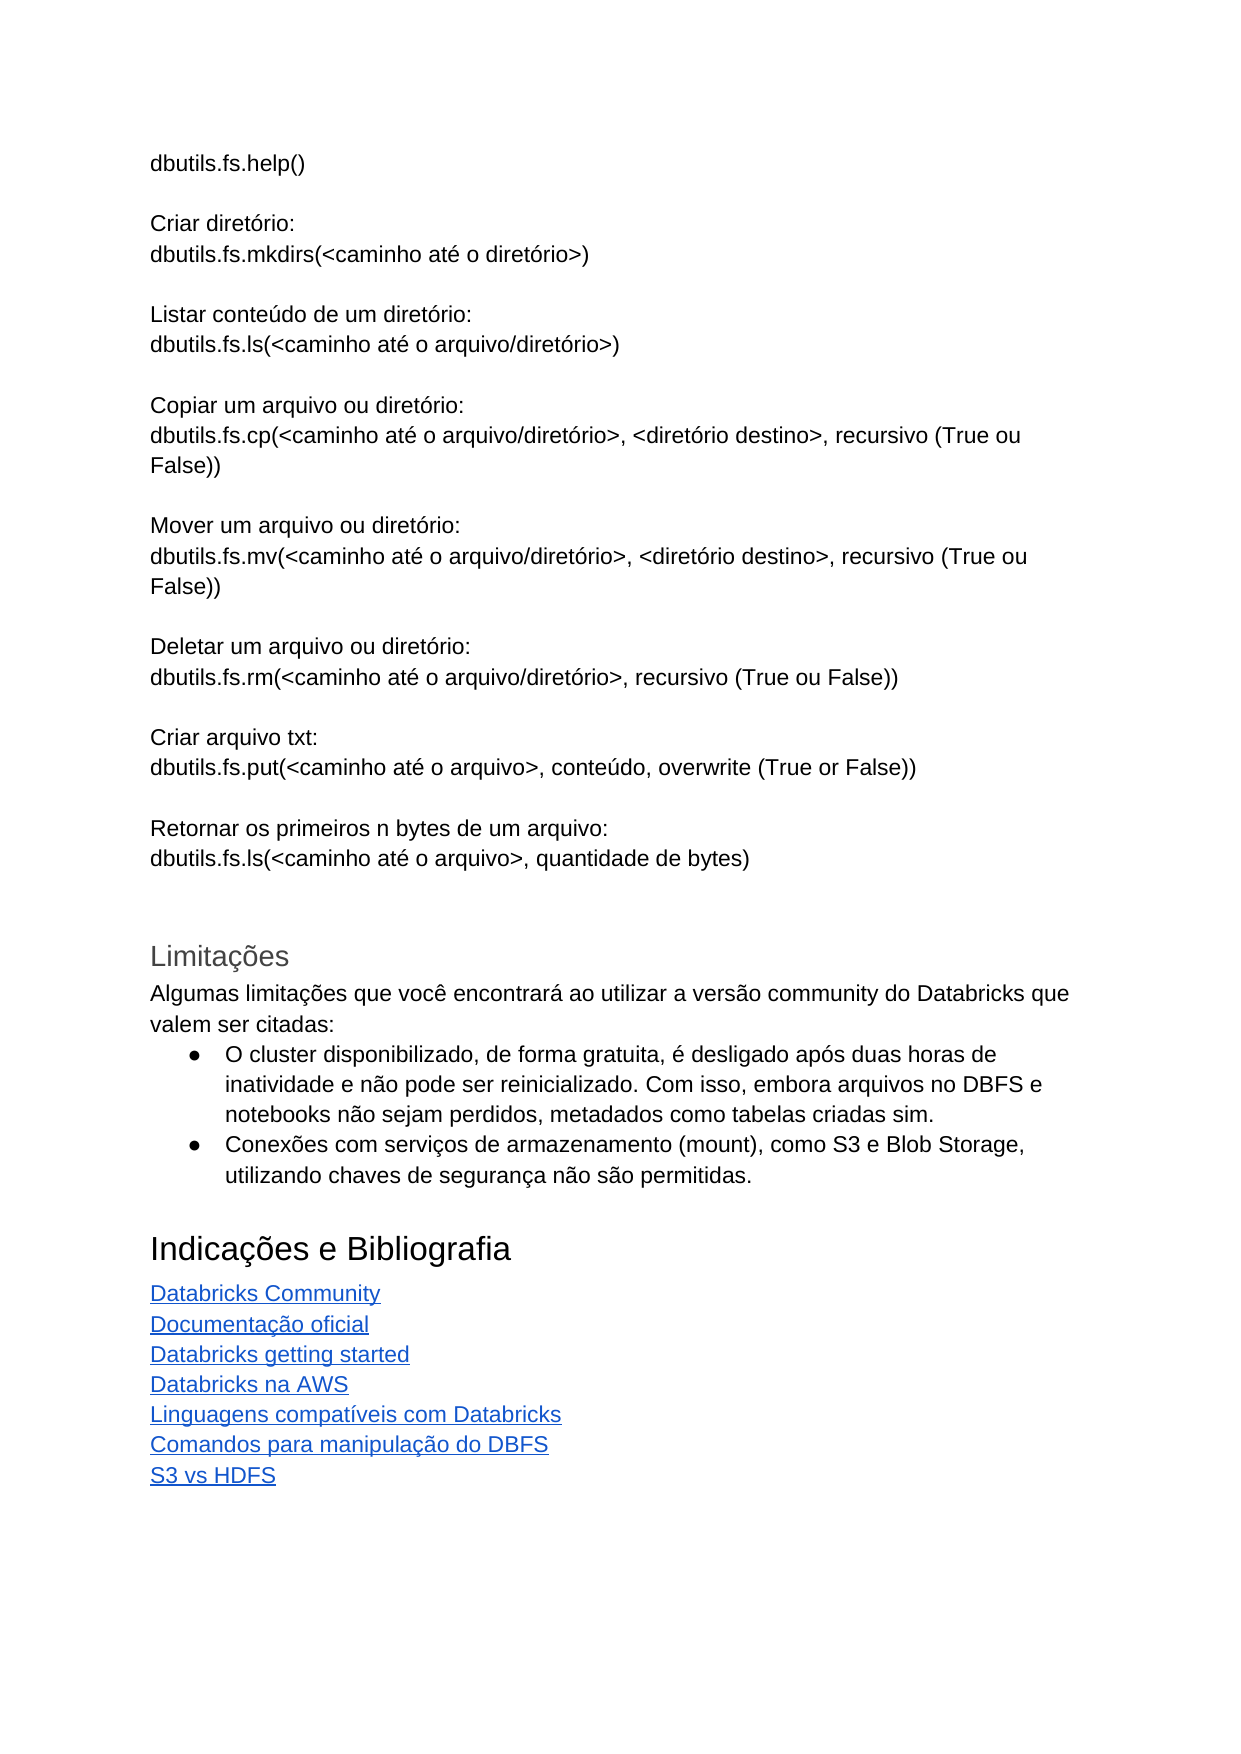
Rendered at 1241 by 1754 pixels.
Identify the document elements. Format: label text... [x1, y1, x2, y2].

text Deletar um arquivo ou diretório: [150, 633, 1090, 660]
subtitle Indicações e Bibliografia [150, 1229, 1090, 1268]
text Databricks na AWS [150, 1371, 1090, 1397]
text Criar arquivo txt: [150, 724, 1090, 750]
text dbutils.fs.cp(<caminho até o arquivo/diretório>, <diretório destino>, recursivo (True ou False)) [150, 422, 1090, 478]
text Comandos para manipulação do DBFS [150, 1431, 1090, 1458]
subtitle Limitações [150, 938, 1090, 972]
text dbutils.fs.mkdirs(<caminho até o diretório>) [150, 241, 1090, 267]
text Documentação oficial [150, 1311, 1090, 1337]
text Criar diretório: [150, 210, 1090, 237]
text dbutils.fs.put(<caminho até o arquivo>, conteúdo, overwrite (True or False)) [150, 754, 1090, 781]
text dbutils.fs.rm(<caminho até o arquivo/diretório>, recursivo (True ou False)) [150, 663, 1090, 690]
list Conexões com serviços de armazenamento (mount), como S3 e Blob Storage, utilizando chaves de segurança não são permitidas. [187, 1131, 1090, 1188]
text dbutils.fs.help() [150, 150, 1090, 176]
text Retornar os primeiros n bytes de um arquivo: [150, 814, 1090, 841]
text dbutils.fs.ls(<caminho até o arquivo/diretório>) [150, 331, 1090, 358]
text Algumas limitações que você encontrará ao utilizar a versão community do Databricks que valem ser citadas: [150, 980, 1090, 1037]
text S3 vs HDFS [150, 1462, 1090, 1488]
list O cluster disponibilizado, de forma gratuita, é desligado após duas horas de inatividade e não pode ser reinicializado. Com isso, embora arquivos no DBFS e notebooks não sejam perdidos, metadados como tabelas criadas sim. [187, 1041, 1090, 1128]
text Databricks getting started [150, 1341, 1090, 1367]
text Listar conteúdo de um diretório: [150, 301, 1090, 327]
text Databricks Community [150, 1280, 1090, 1307]
text Linguagens compatíveis com Databricks [150, 1401, 1090, 1427]
text Mover um arquivo ou diretório: [150, 512, 1090, 539]
text dbutils.fs.ls(<caminho até o arquivo>, quantidade de bytes) [150, 845, 1090, 871]
text Copiar um arquivo ou diretório: [150, 392, 1090, 418]
text dbutils.fs.mv(<caminho até o arquivo/diretório>, <diretório destino>, recursivo (True ou False)) [150, 543, 1090, 599]
